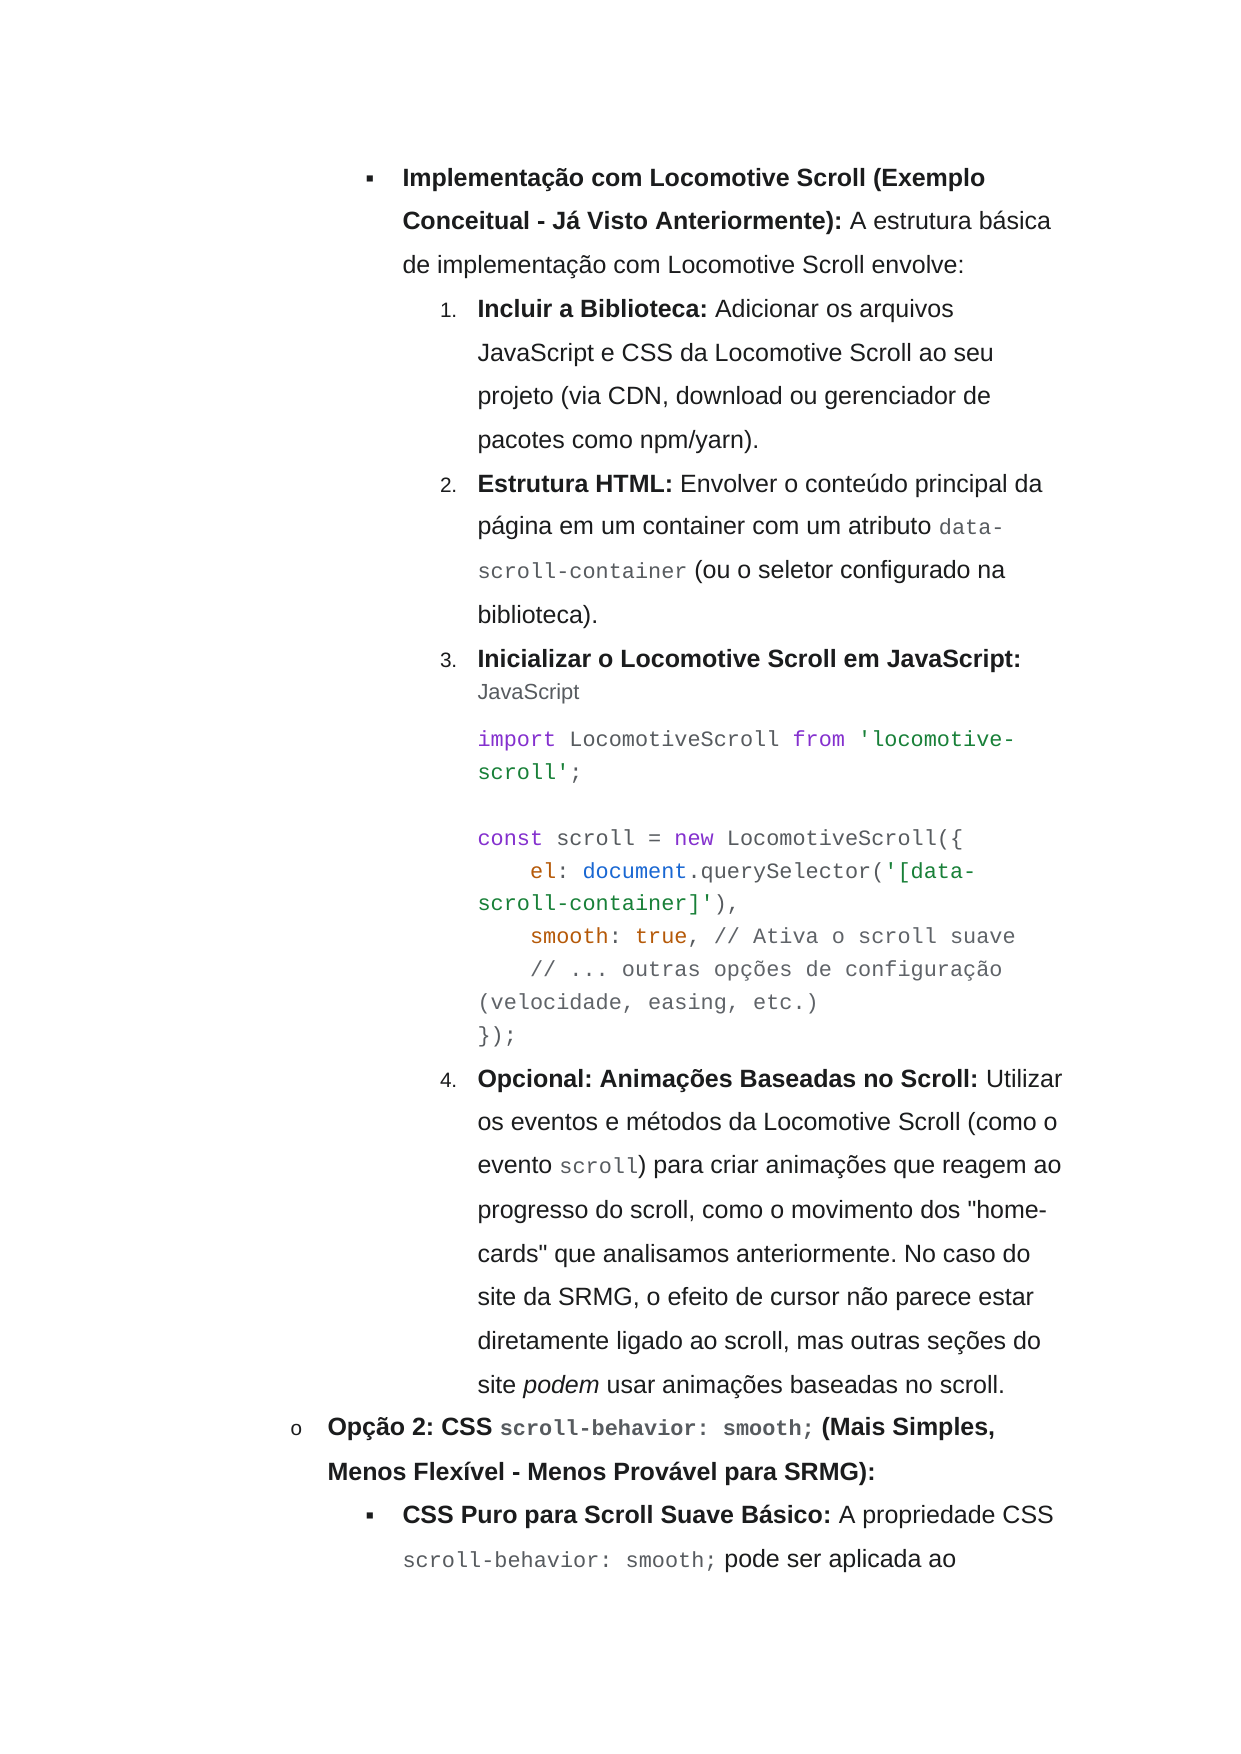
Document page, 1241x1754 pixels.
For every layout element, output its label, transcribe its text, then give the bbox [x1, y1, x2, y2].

text el: document.querySelector('[data-scroll-container]'), [477, 939, 1063, 1005]
list Opcional: Animações Baseadas no Scroll: Utilizar os eventos e métodos da Locomotive Scroll (como o evento scroll) para criar animações que reagem ao progresso do scroll, como o movimento dos "home-cards" que analisamos anteriormente. No caso do site da SRMG, o efeito de cursor não parece estar diretamente ligado ao scroll, mas outras seções do site podem usar animações baseadas no scroll. [440, 1136, 1063, 1486]
list Opção 2: CSS scroll-behavior: smooth; (Mais Simples, Menos Flexível - Menos Provável para SRMG): [290, 1486, 1063, 1574]
text }); [477, 1103, 1063, 1136]
text import LocomotiveScroll from 'locomotive-scroll'; [477, 808, 1063, 874]
text // ... outras opções de configuração (velocidade, easing, etc.) [477, 1038, 1063, 1103]
list Estrutura HTML: Envolver o conteúdo principal da página em um container com um atributo data-scroll-container (ou o seletor configurado na biblioteca). [440, 541, 1063, 716]
text const scroll = new LocomotiveScroll({ [477, 906, 1063, 939]
list Inicializar o Locomotive Scroll em JavaScript: [440, 716, 1063, 760]
list Implementação com Locomotive Scroll (Exemplo Conceitual - Já Visto Anteriormente): A estrutura básica de implementação com Locomotive Scroll envolve: [365, 235, 1063, 366]
text JavaScript [477, 760, 1063, 791]
list Incluir a Biblioteca: Adicionar os arquivos JavaScript e CSS da Locomotive Scroll ao seu projeto (via CDN, download ou gerenciador de pacotes como npm/yarn). [440, 366, 1063, 541]
text smooth: true, // Ativa o scroll suave [477, 1005, 1063, 1038]
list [365, 148, 1063, 235]
